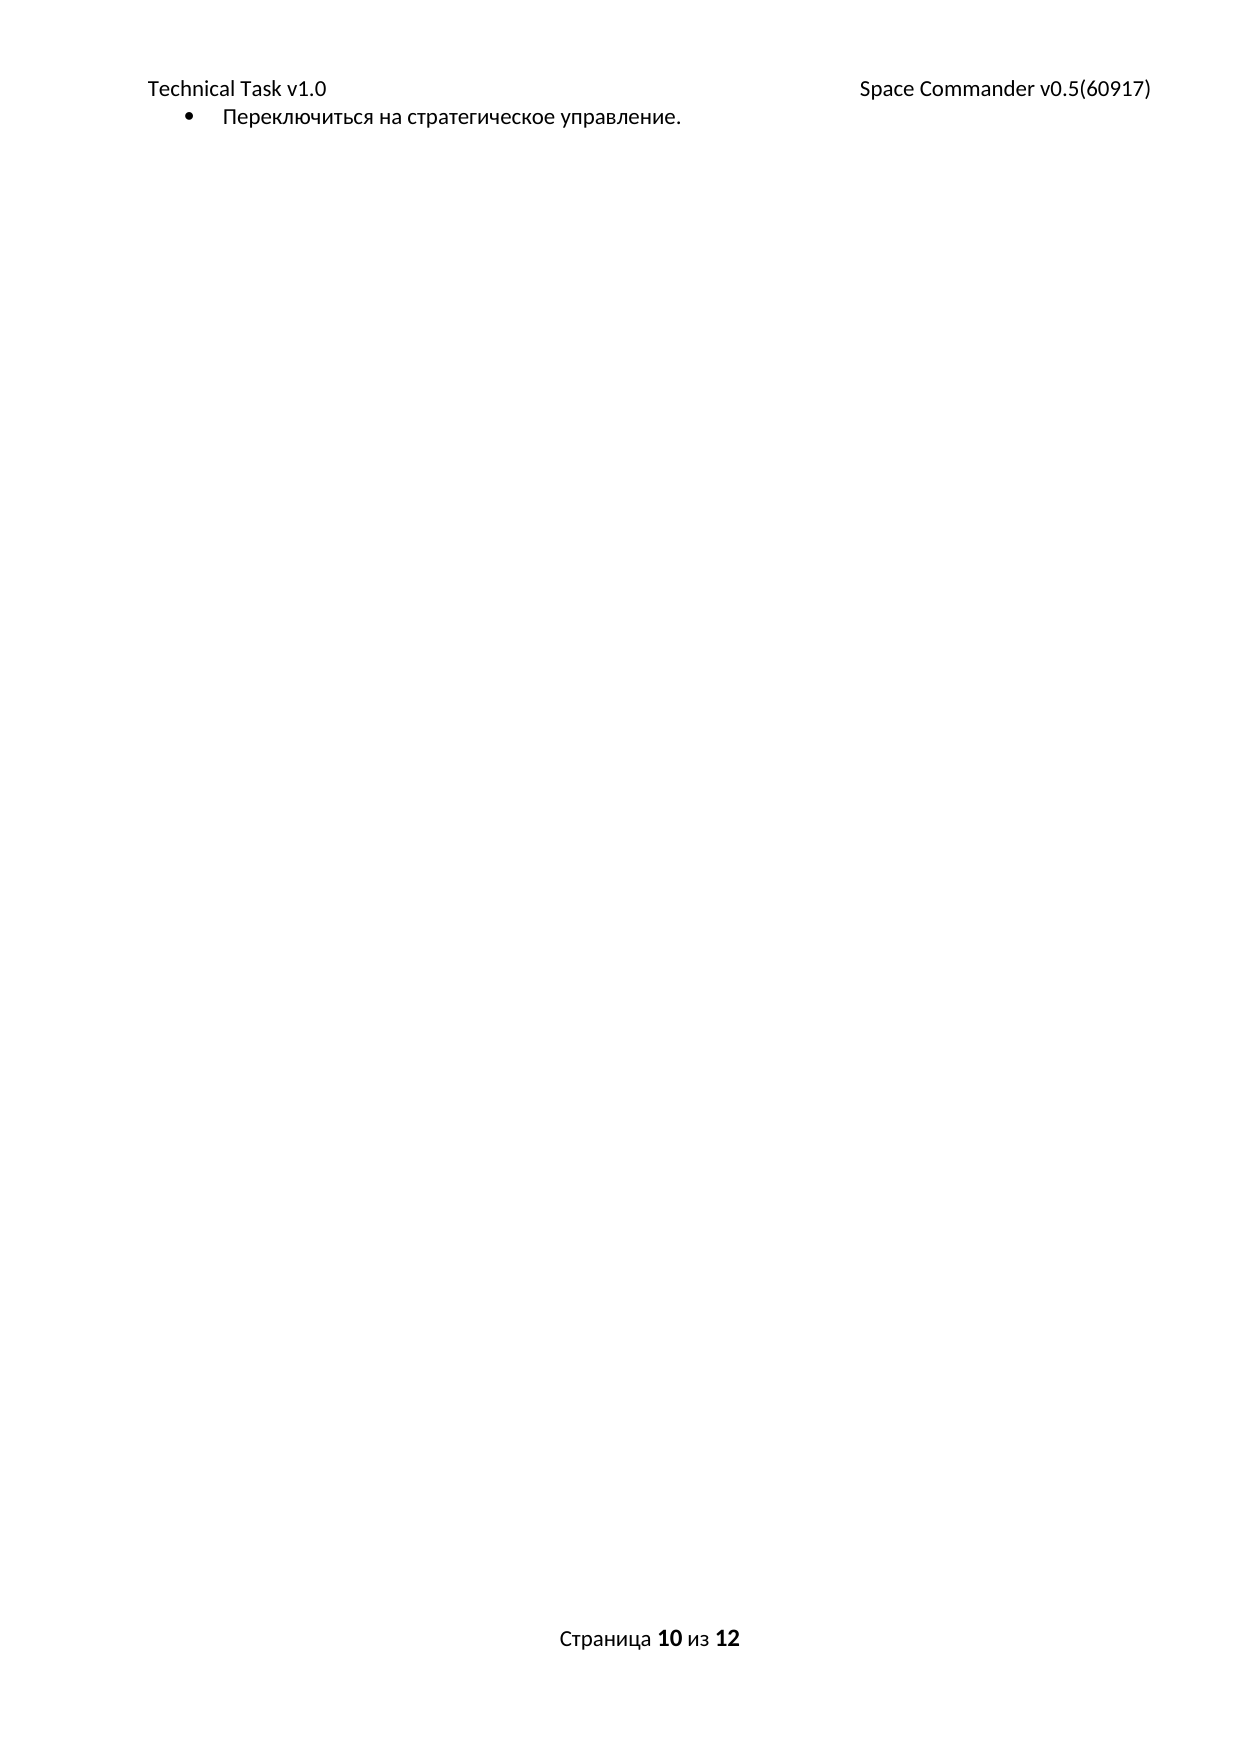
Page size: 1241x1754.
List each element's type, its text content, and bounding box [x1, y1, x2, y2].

list Переключиться на стратегическое управление. [185, 102, 1152, 130]
